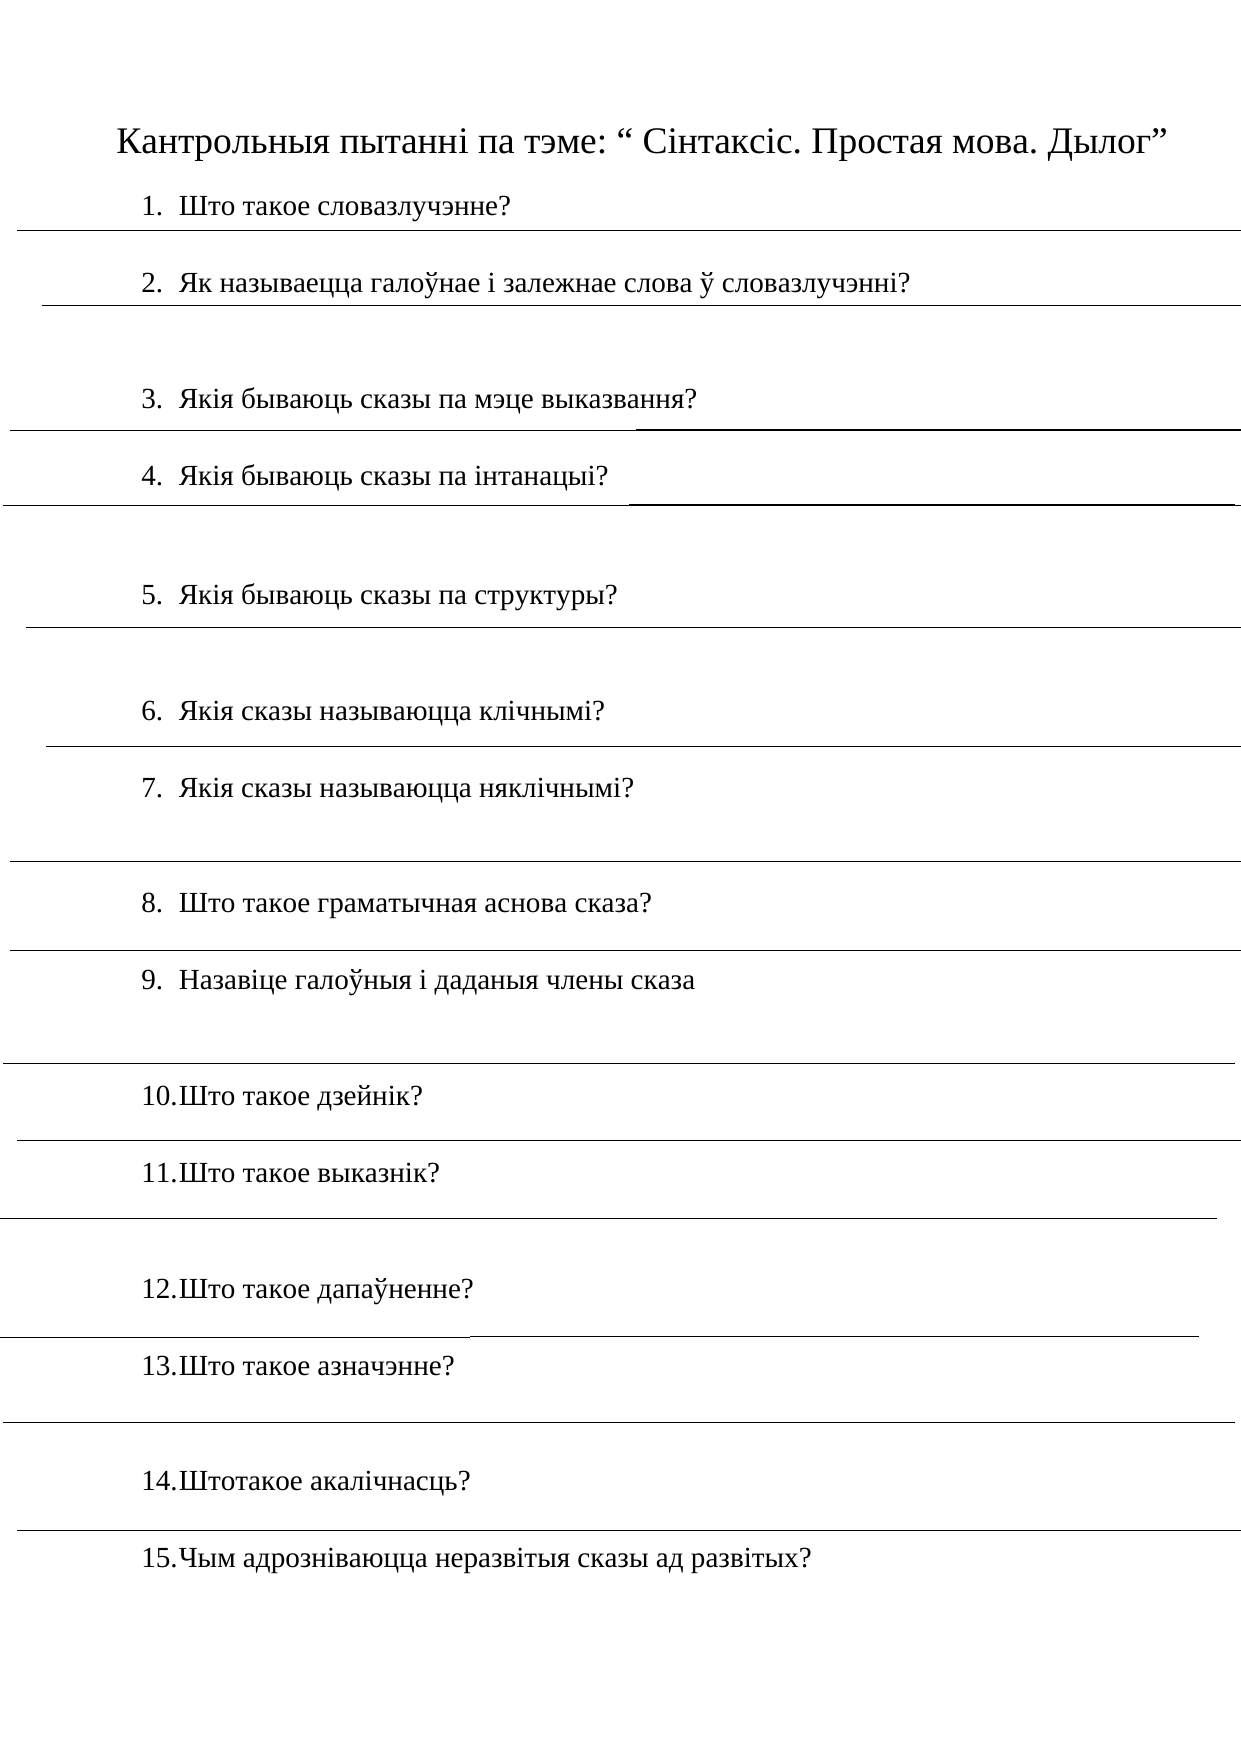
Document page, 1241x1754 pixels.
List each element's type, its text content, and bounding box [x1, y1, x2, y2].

list Што такое словазлучэнне? [141, 188, 1181, 222]
list Чым адрозніваюцца неразвітыя сказы ад развітых? [141, 1541, 1181, 1574]
list Якія сказы называюцца няклічнымі? [141, 770, 1181, 803]
list Што такое дзейнік? [141, 1078, 1181, 1112]
list Якія сказы называюцца клічнымі? [141, 693, 1181, 726]
list Якія бываюць сказы па інтанацыі? [141, 458, 1181, 492]
list Што такое азначэнне? [141, 1348, 1181, 1381]
list Якія бываюць сказы па структуры? [141, 577, 1181, 611]
list Што такое граматычная аснова сказа? [141, 885, 1181, 919]
list Назавіце галоўныя і даданыя члены сказа [141, 962, 1181, 996]
text Кантрольныя пытанні па тэме: “ Сінтаксіс. Простая мова. Дылог” [103, 118, 1181, 161]
list Якія бываюць сказы па мэце выказвання? [141, 381, 1181, 415]
list Што такое дапаўненне? [141, 1271, 1181, 1304]
list Штотакое акалічнасць? [141, 1463, 1181, 1497]
list Што такое выказнік? [141, 1155, 1181, 1189]
list Як называецца галоўнае і залежнае слова ў словазлучэнні? [141, 266, 1181, 299]
